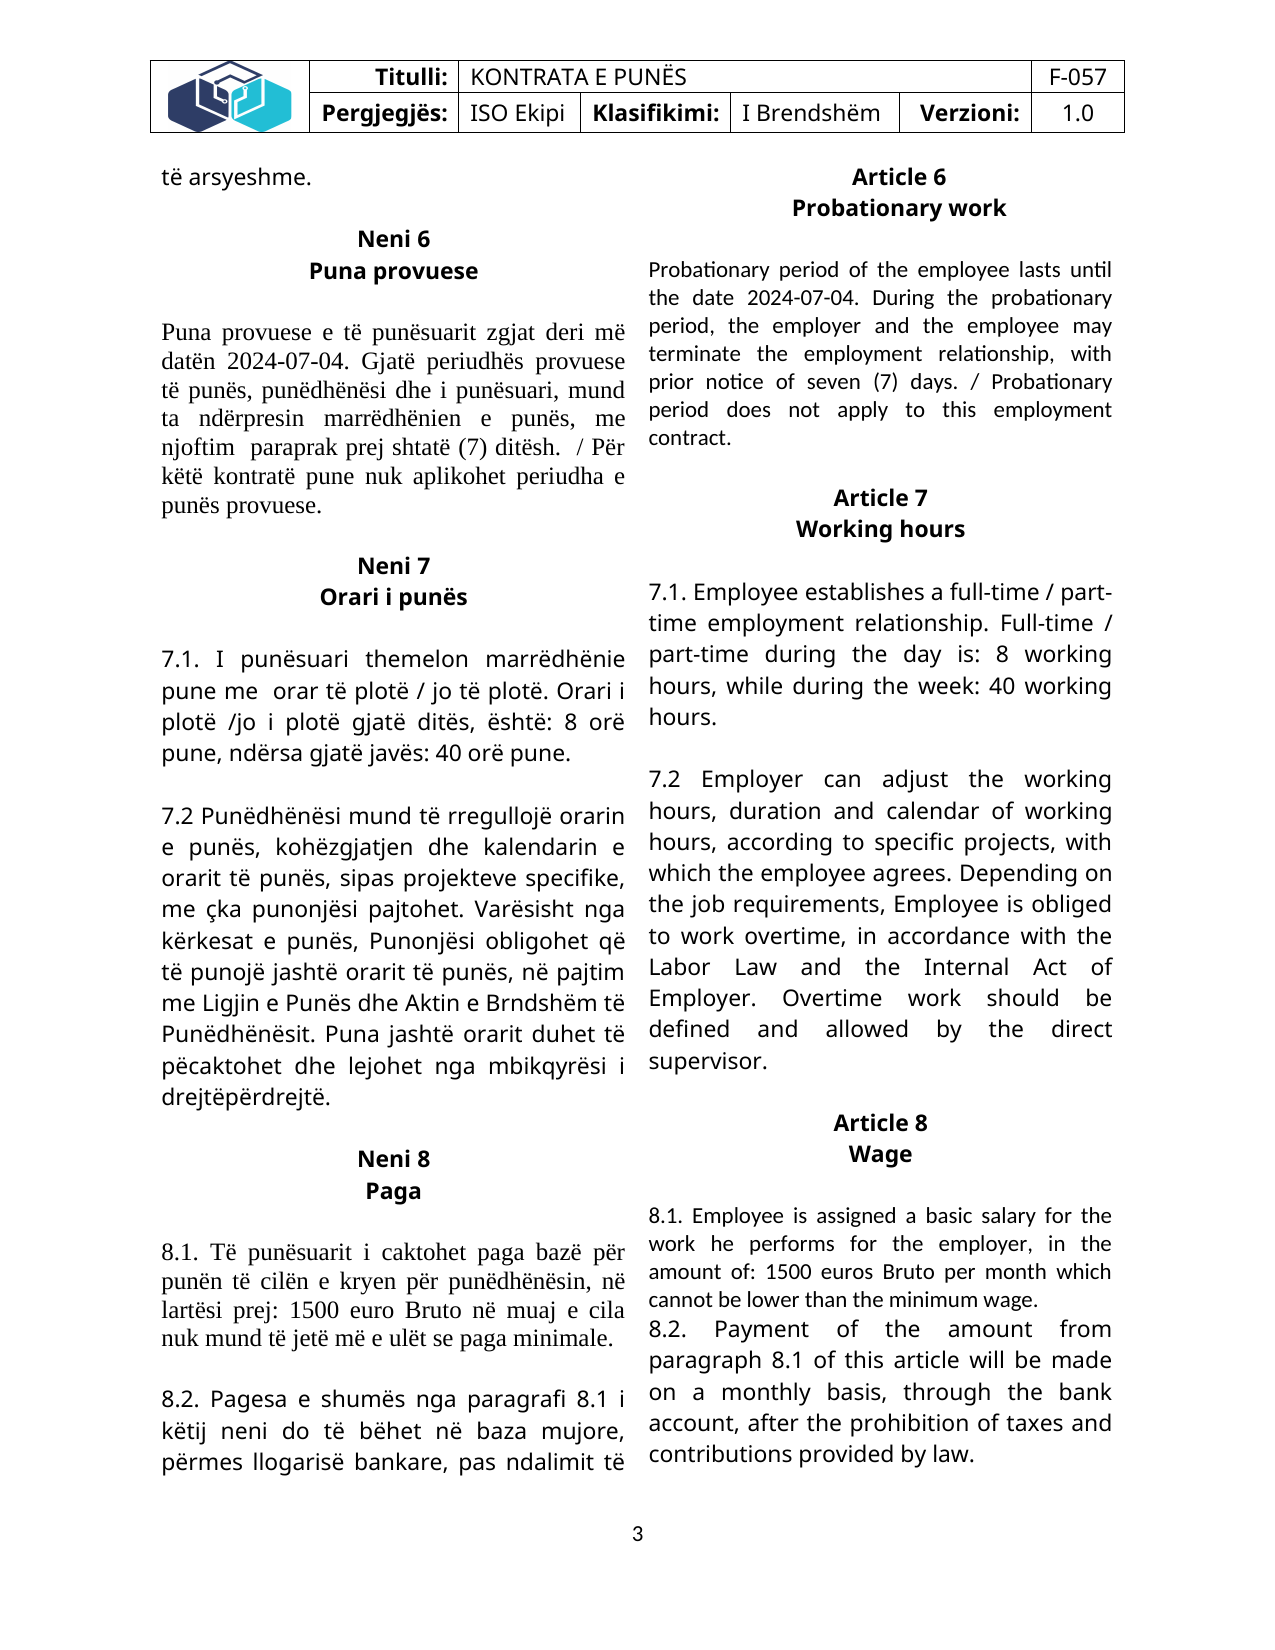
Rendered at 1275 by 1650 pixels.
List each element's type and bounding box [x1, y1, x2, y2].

table_header [150, 161, 637, 1477]
picture [168, 61, 292, 132]
table_header [637, 161, 1124, 1477]
